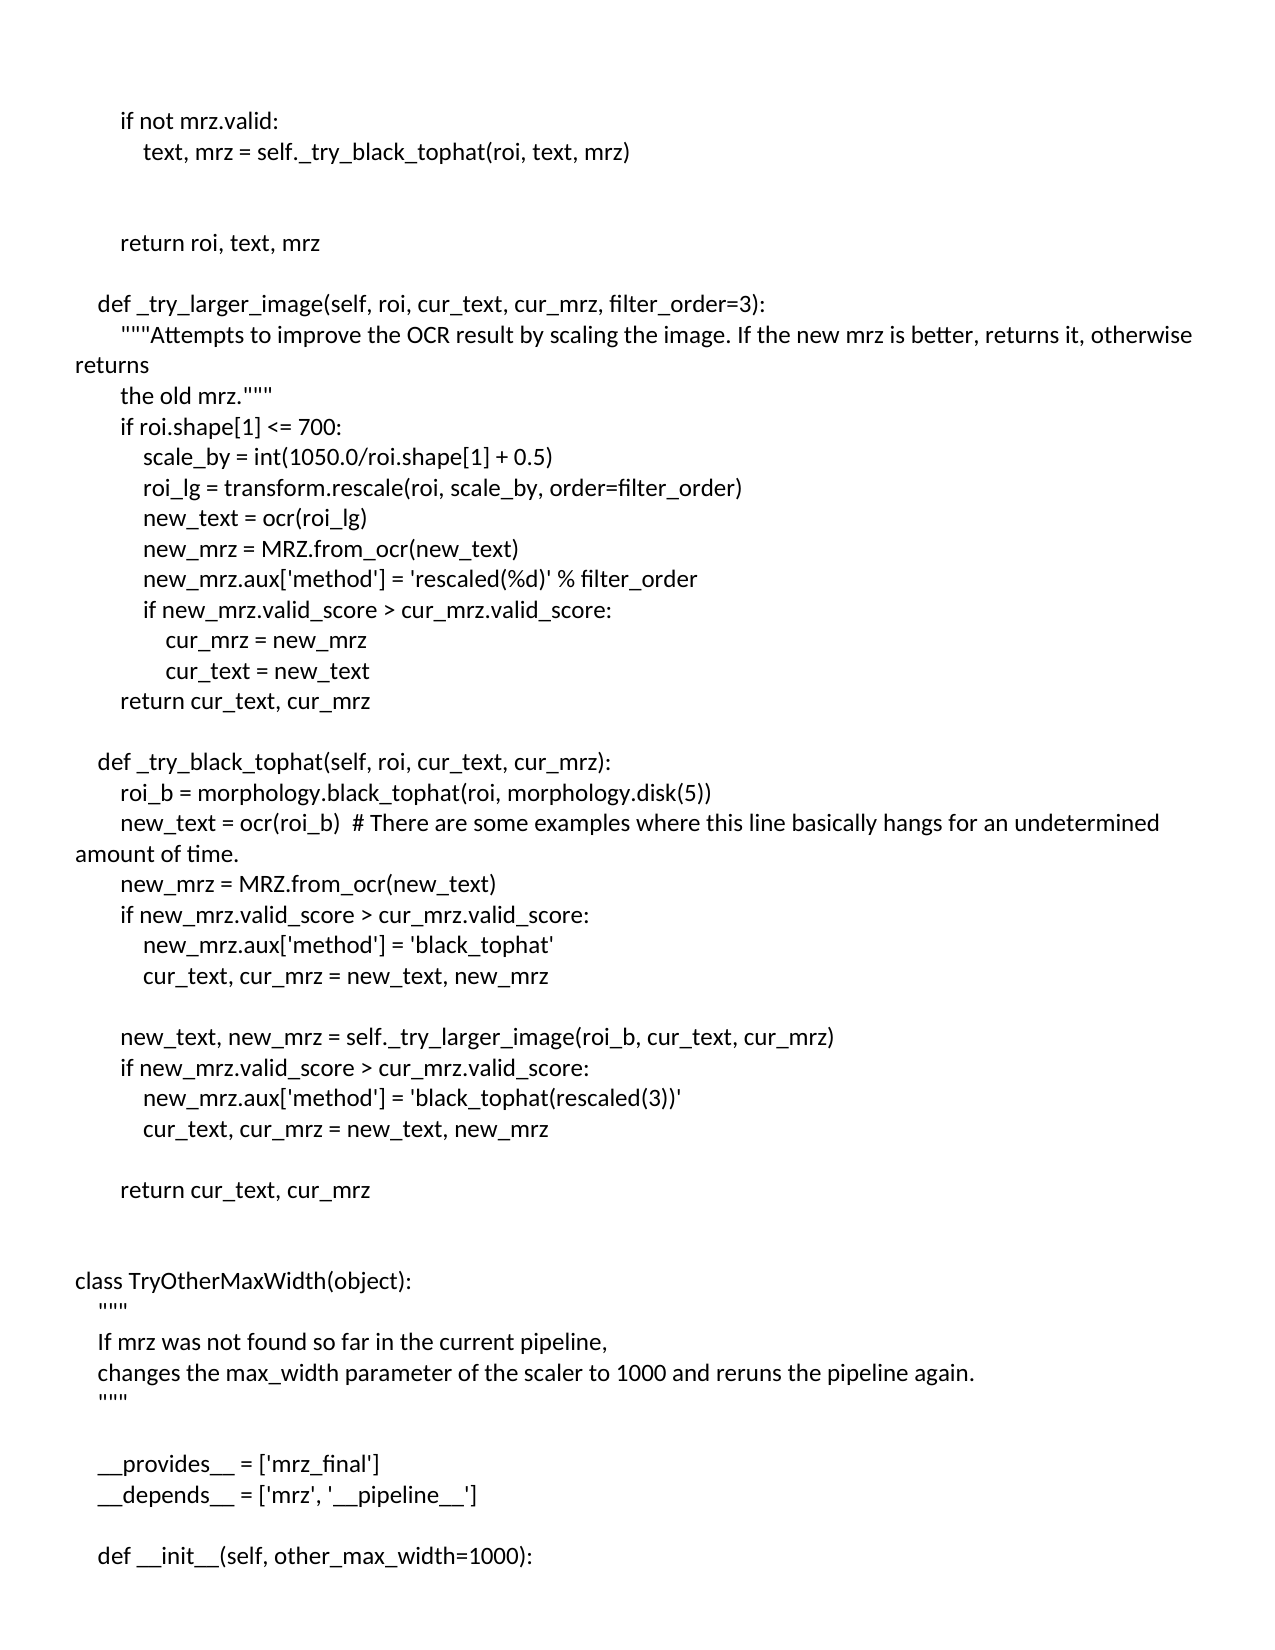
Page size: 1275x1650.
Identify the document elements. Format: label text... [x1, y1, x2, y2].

text new_text = ocr(roi_lg) [75, 502, 1200, 533]
text if new_mrz.valid_score > cur_mrz.valid_score: [75, 899, 1200, 929]
text return cur_text, cur_mrz [75, 685, 1200, 716]
text """Attempts to improve the OCR result by scaling the image. If the new mrz is better, returns it, otherwise returns [75, 319, 1200, 380]
text return roi, text, mrz [75, 228, 1200, 258]
text """ [75, 1296, 1200, 1326]
text if roi.shape[1] <= 700: [75, 411, 1200, 441]
text new_mrz = MRZ.from_ocr(new_text) [75, 868, 1200, 899]
text if not mrz.valid: [75, 106, 1200, 136]
text changes the max_width parameter of the scaler to 1000 and reruns the pipeline again. [75, 1357, 1200, 1387]
text return cur_text, cur_mrz [75, 1174, 1200, 1204]
text def __init__(self, other_max_width=1000): [75, 1540, 1200, 1571]
text __provides__ = ['mrz_final'] [75, 1448, 1200, 1479]
text cur_text = new_text [75, 655, 1200, 685]
text cur_text, cur_mrz = new_text, new_mrz [75, 1113, 1200, 1143]
text """ [75, 1387, 1200, 1418]
text text, mrz = self._try_black_tophat(roi, text, mrz) [75, 136, 1200, 167]
text cur_text, cur_mrz = new_text, new_mrz [75, 960, 1200, 991]
text If mrz was not found so far in the current pipeline, [75, 1326, 1200, 1357]
text scale_by = int(1050.0/roi.shape[1] + 0.5) [75, 441, 1200, 472]
text class TryOtherMaxWidth(object): [75, 1265, 1200, 1296]
text roi_b = morphology.black_tophat(roi, morphology.disk(5)) [75, 777, 1200, 807]
text if new_mrz.valid_score > cur_mrz.valid_score: [75, 1052, 1200, 1082]
text __depends__ = ['mrz', '__pipeline__'] [75, 1479, 1200, 1509]
text def _try_larger_image(self, roi, cur_text, cur_mrz, filter_order=3): [75, 289, 1200, 319]
text if new_mrz.valid_score > cur_mrz.valid_score: [75, 594, 1200, 624]
text cur_mrz = new_mrz [75, 624, 1200, 655]
text new_mrz.aux['method'] = 'black_tophat(rescaled(3))' [75, 1082, 1200, 1113]
text new_text = ocr(roi_b) # There are some examples where this line basically hangs for an undetermined amount of time. [75, 807, 1200, 868]
text def _try_black_tophat(self, roi, cur_text, cur_mrz): [75, 746, 1200, 777]
text new_mrz = MRZ.from_ocr(new_text) [75, 533, 1200, 563]
text the old mrz.""" [75, 380, 1200, 411]
text new_mrz.aux['method'] = 'black_tophat' [75, 929, 1200, 960]
text new_text, new_mrz = self._try_larger_image(roi_b, cur_text, cur_mrz) [75, 1021, 1200, 1052]
text roi_lg = transform.rescale(roi, scale_by, order=filter_order) [75, 472, 1200, 502]
text new_mrz.aux['method'] = 'rescaled(%d)' % filter_order [75, 563, 1200, 594]
